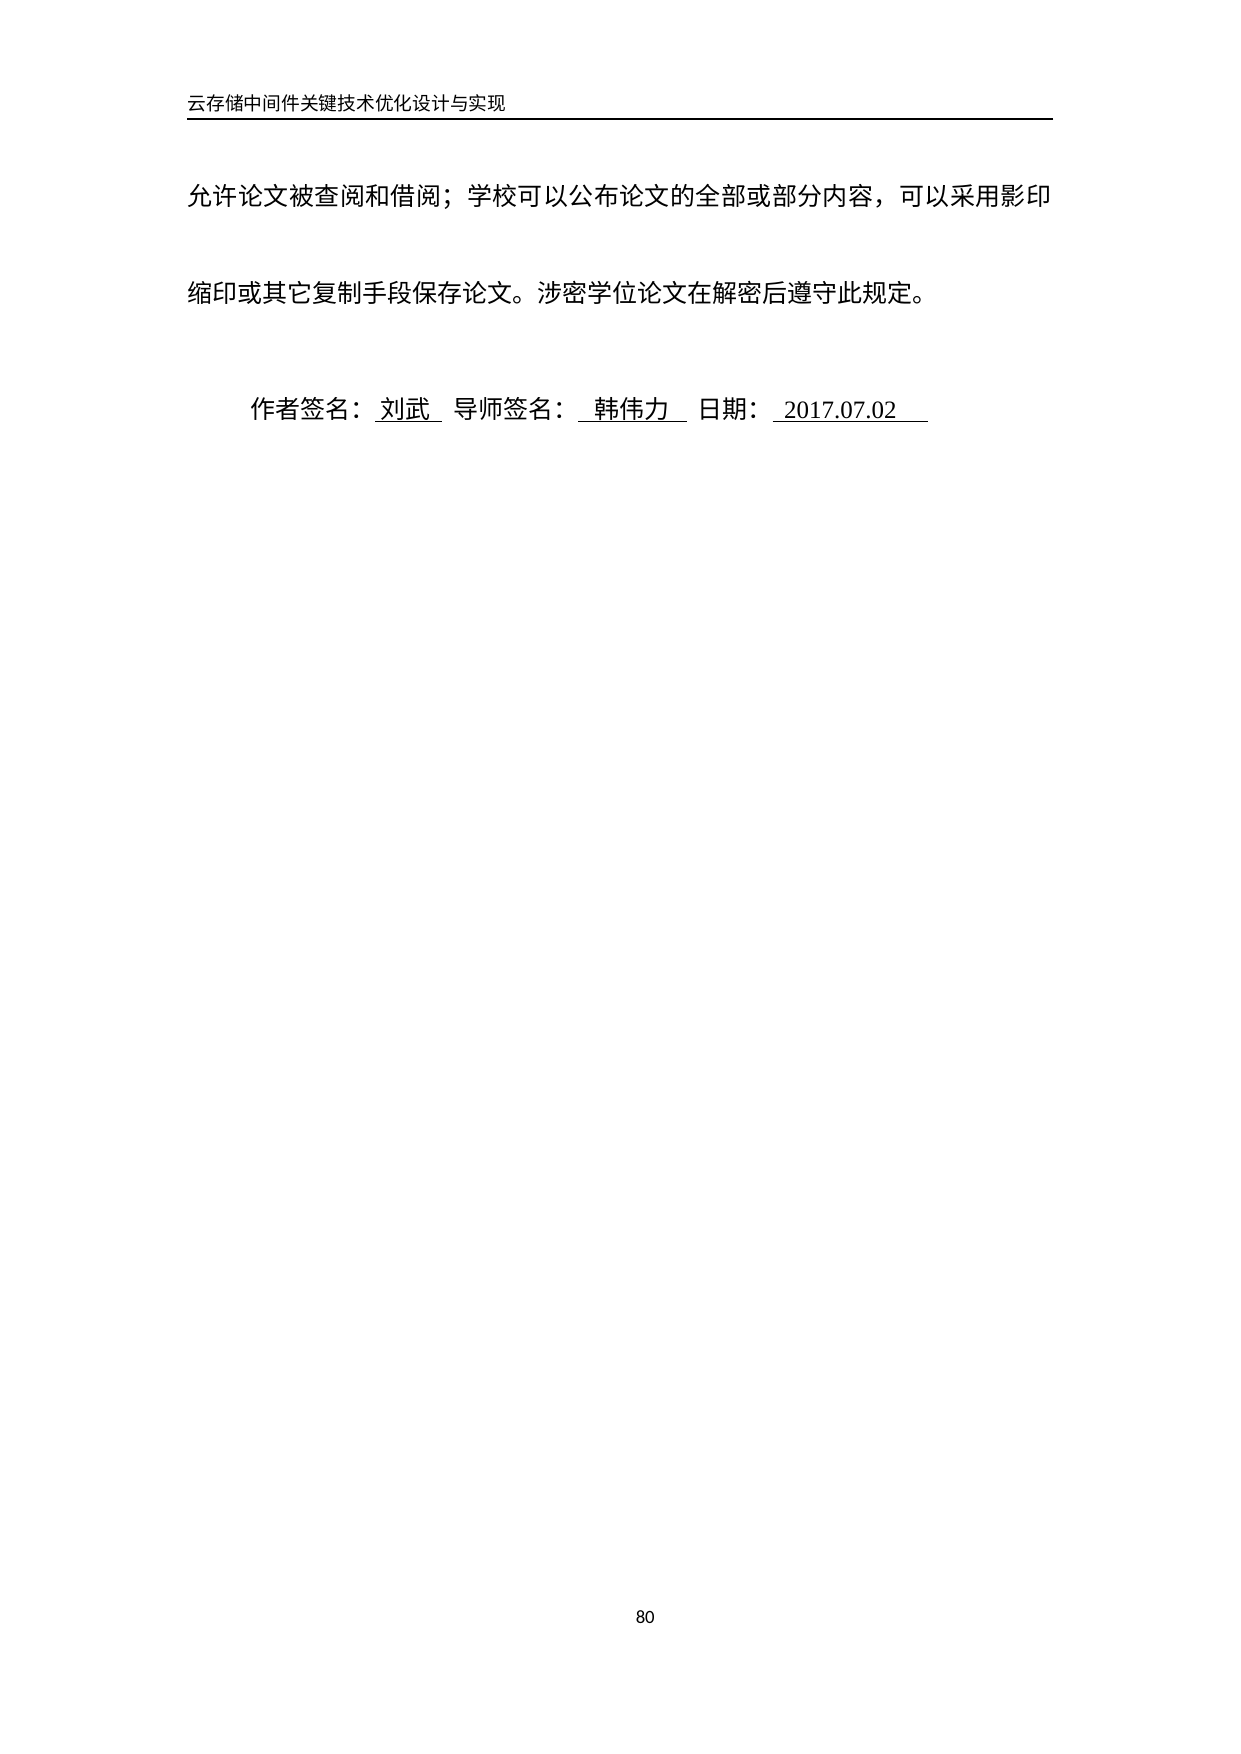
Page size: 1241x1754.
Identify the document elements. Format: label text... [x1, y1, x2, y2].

text 作者签名： 刘武 导师签名： 韩伟力 日期： 2017.07.02 [187, 375, 1053, 440]
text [187, 162, 1053, 324]
